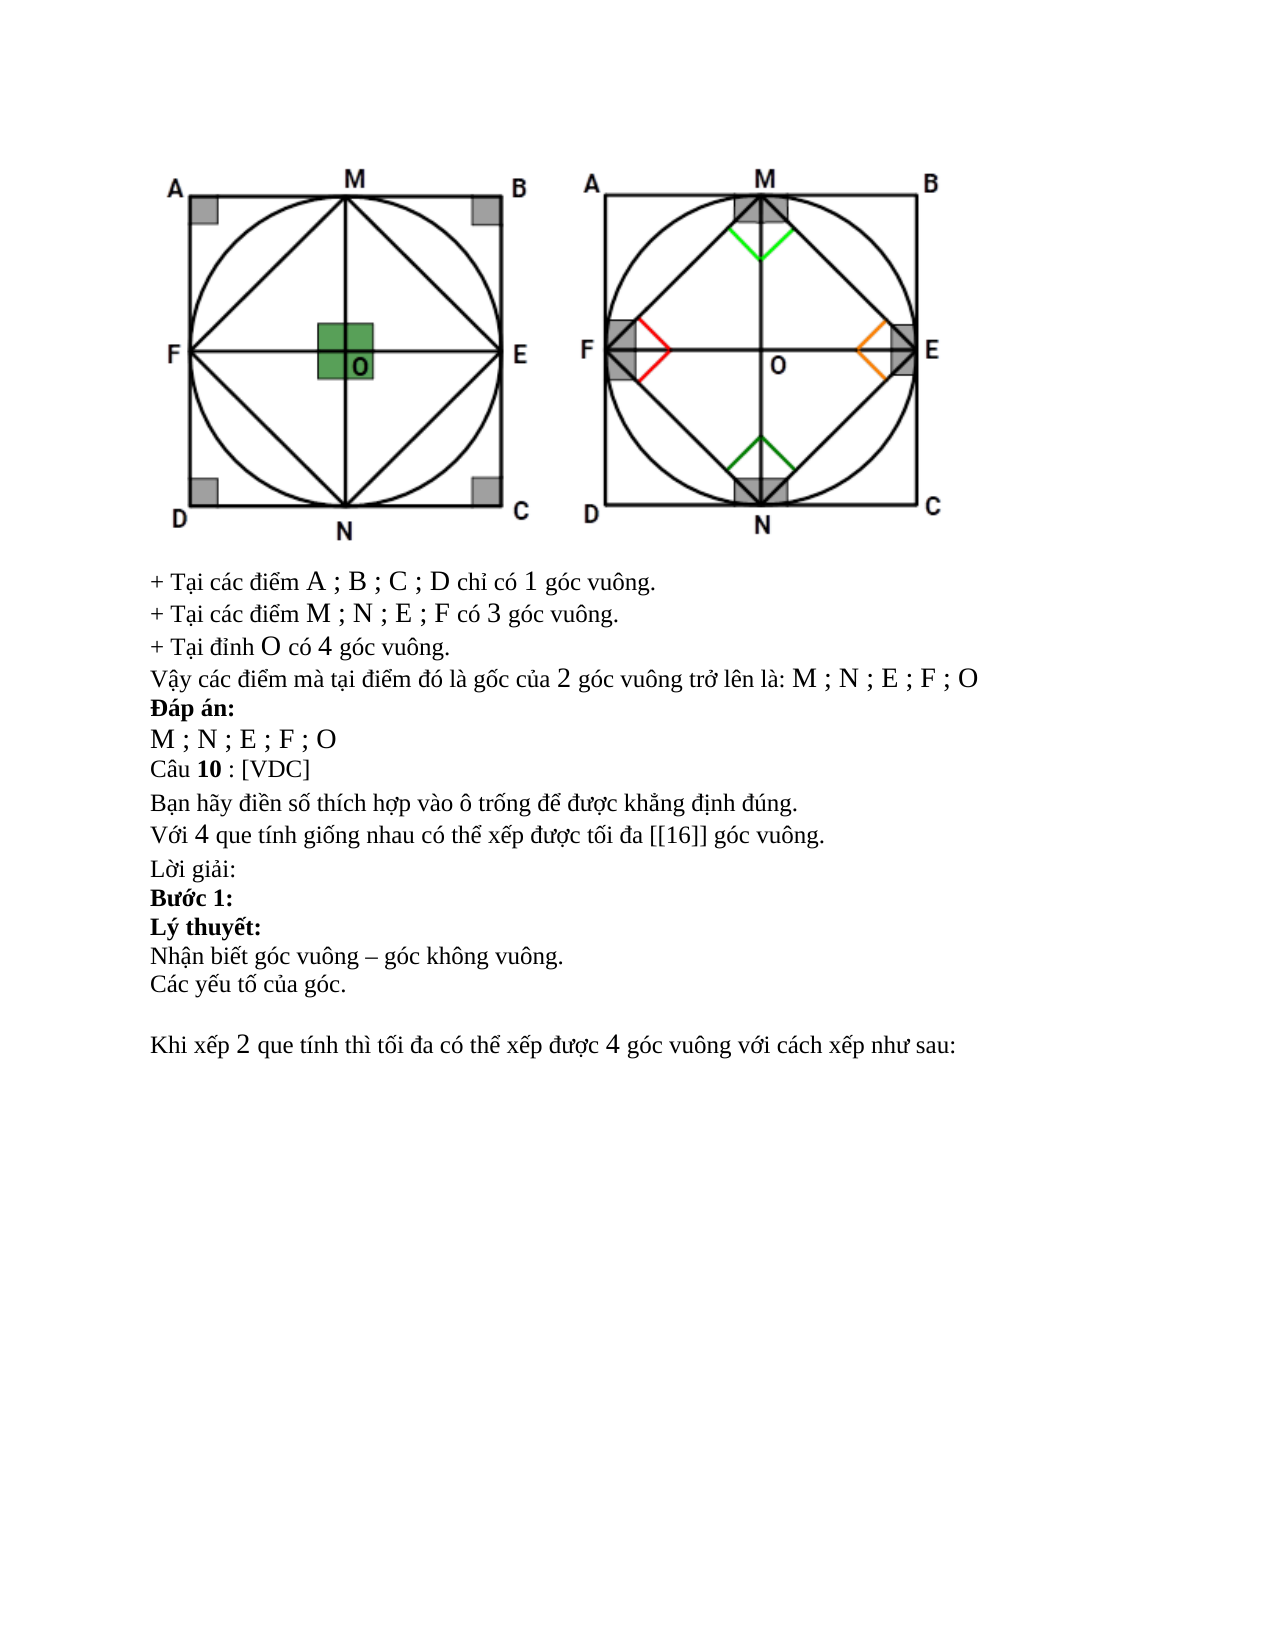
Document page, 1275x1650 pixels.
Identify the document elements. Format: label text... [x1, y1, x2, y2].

text Bước 1: [150, 883, 1125, 912]
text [150, 150, 1125, 754]
text Câu 10 : [VDC] [150, 754, 1125, 783]
text Bạn hãy điền số thích hợp vào ô trống để được khẳng định đúng. Với 4 que tính giống nhau có thể xếp được tối đa [[16]] góc vuông. [150, 788, 1125, 849]
text Lý thuyết: Nhận biết góc vuông – góc không vuông. Các yếu tố của góc. Khi xếp 2 que tính thì tối đa có thể xếp được 4 góc vuông với cách xếp như sau: Vậy với 4 que tính thì cách để xếp được nhiều góc vuông nhất sẽ tương tự các xếp sau: Khi đó: số góc vuông tối đa khi xếp 4 que tính là 16 góc. Đáp án: 16 [150, 912, 1125, 1059]
picture [150, 150, 961, 564]
text Lời giải: [150, 854, 1125, 883]
